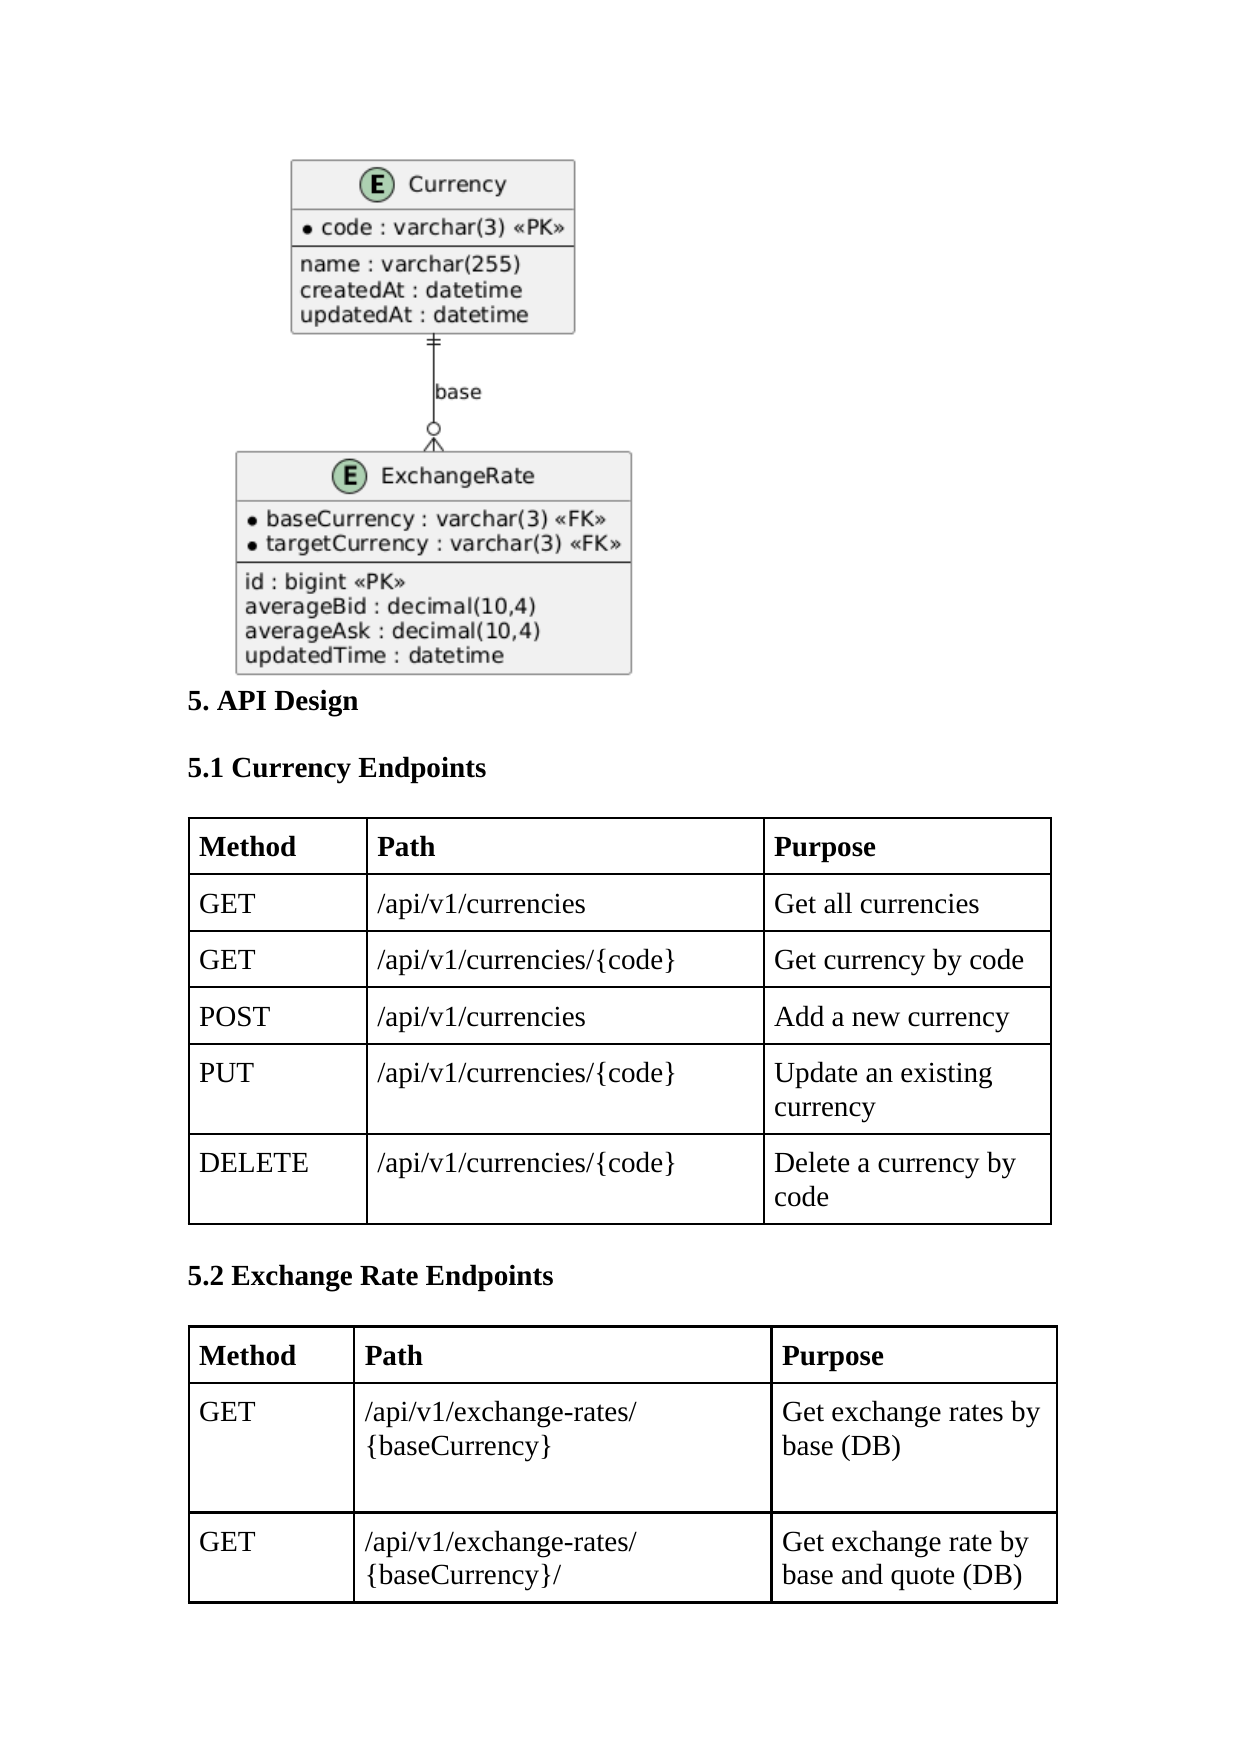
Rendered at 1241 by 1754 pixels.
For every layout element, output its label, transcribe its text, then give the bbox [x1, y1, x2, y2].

table_cell Add a new currency [765, 988, 1050, 1043]
table_cell /api/v1/currencies/{code} [368, 1045, 763, 1133]
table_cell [773, 1514, 1056, 1601]
text 5. API Design [187, 683, 1053, 716]
table_header Path [355, 1328, 770, 1382]
table_cell /api/v1/exchange-rates/{baseCurrency} [355, 1384, 770, 1511]
text 5.2 Exchange Rate Endpoints [187, 1258, 1053, 1292]
table_cell GET [190, 932, 366, 986]
table_cell Get exchange rates by base (DB) [773, 1384, 1056, 1511]
table_cell /api/v1/currencies/{code} [368, 932, 763, 986]
table_cell /api/v1/currencies [368, 875, 763, 930]
table_header Path [368, 819, 763, 873]
table_cell PUT [190, 1045, 366, 1133]
table_cell /api/v1/currencies/{code} [368, 1135, 763, 1223]
table_header Method [190, 819, 366, 873]
table_cell DELETE [190, 1135, 366, 1223]
table_cell Get currency by code [765, 932, 1050, 986]
table_cell GET [190, 1514, 353, 1601]
table_header Method [190, 1328, 353, 1382]
picture [225, 150, 640, 683]
table_cell GET [190, 875, 366, 930]
table_cell Delete a currency by code [765, 1135, 1050, 1223]
table_cell GET [190, 1384, 353, 1511]
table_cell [355, 1514, 770, 1601]
table_cell POST [190, 988, 366, 1043]
table_header Purpose [765, 819, 1050, 873]
table_header Purpose [773, 1328, 1056, 1382]
table_cell Update an existing currency [765, 1045, 1050, 1133]
table_cell /api/v1/currencies [368, 988, 763, 1043]
table_cell Get all currencies [765, 875, 1050, 930]
text 5.1 Currency Endpoints [187, 750, 1053, 783]
